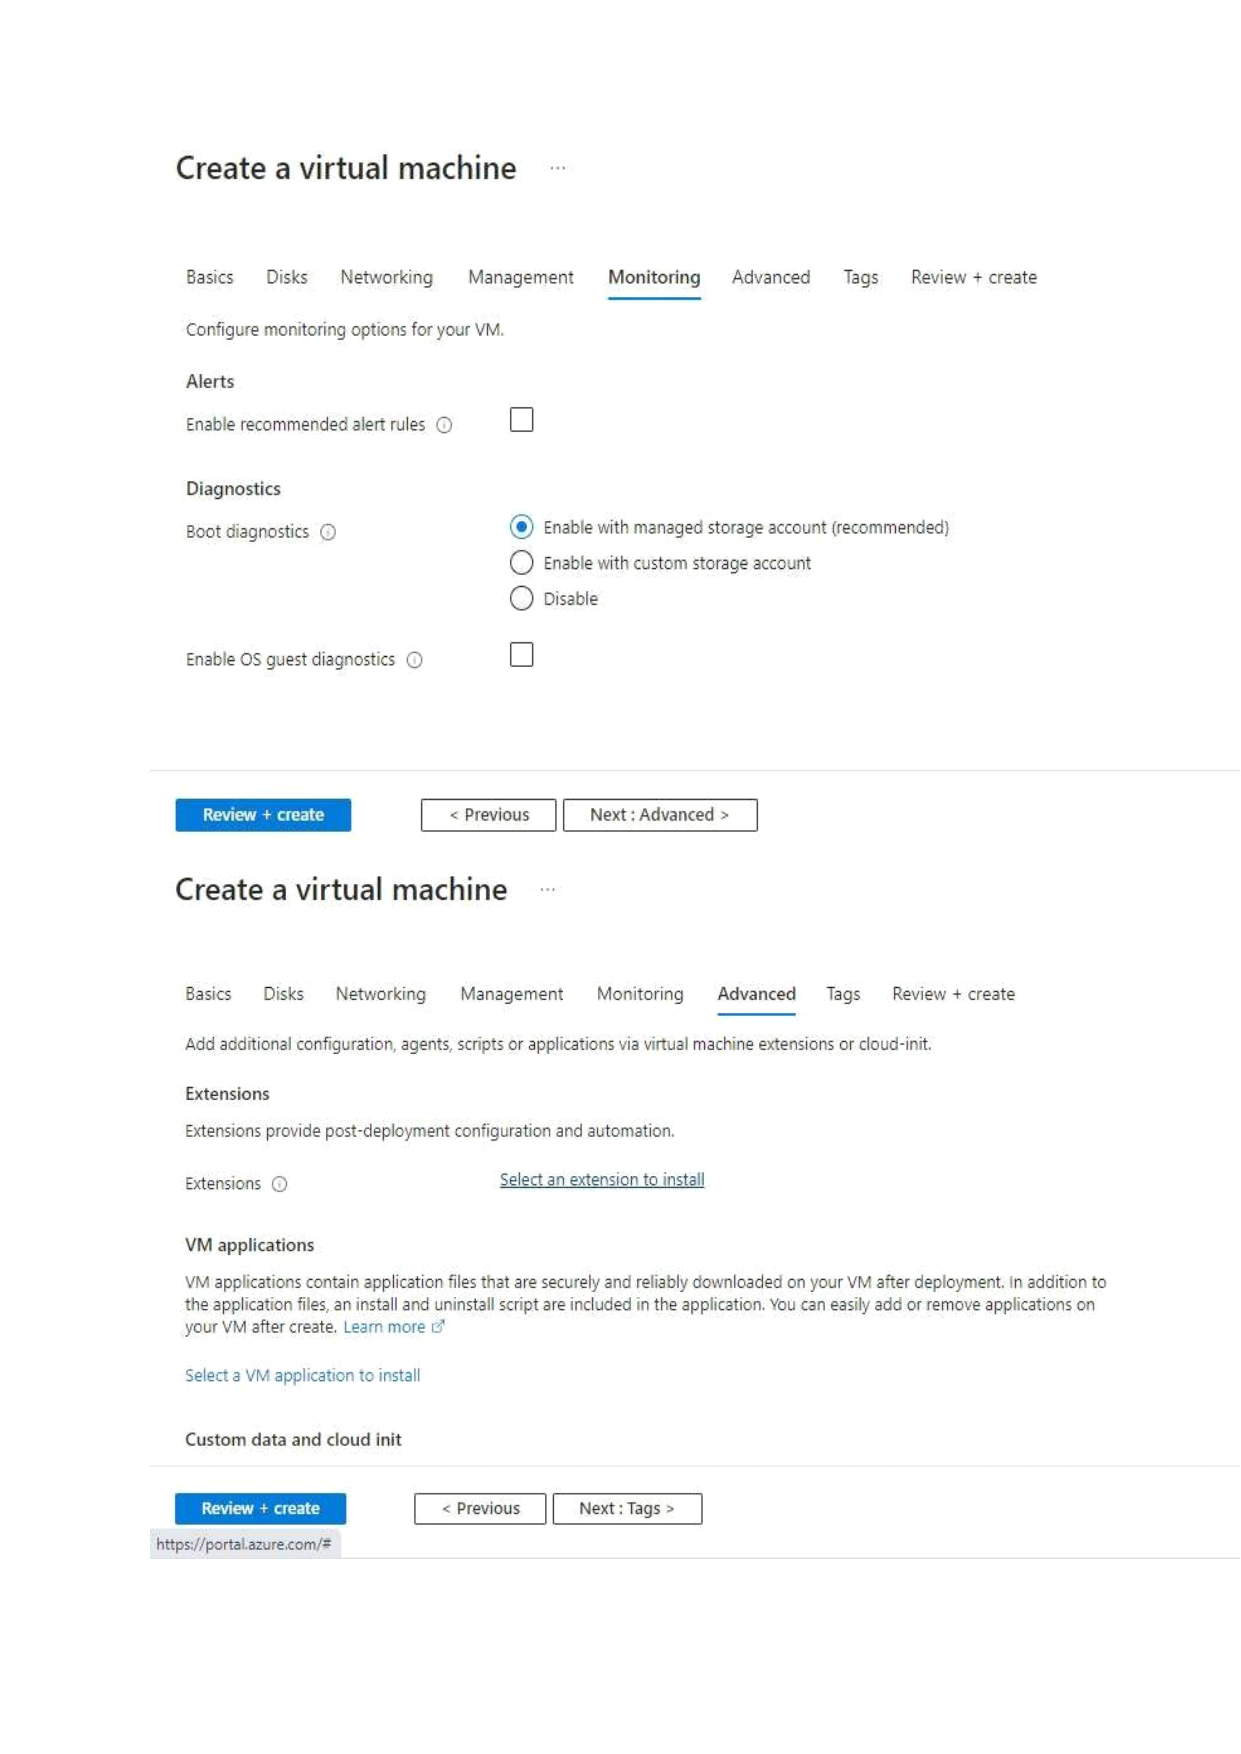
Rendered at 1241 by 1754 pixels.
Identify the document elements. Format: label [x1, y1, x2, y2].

picture [150, 866, 1241, 1559]
picture [150, 150, 1241, 847]
